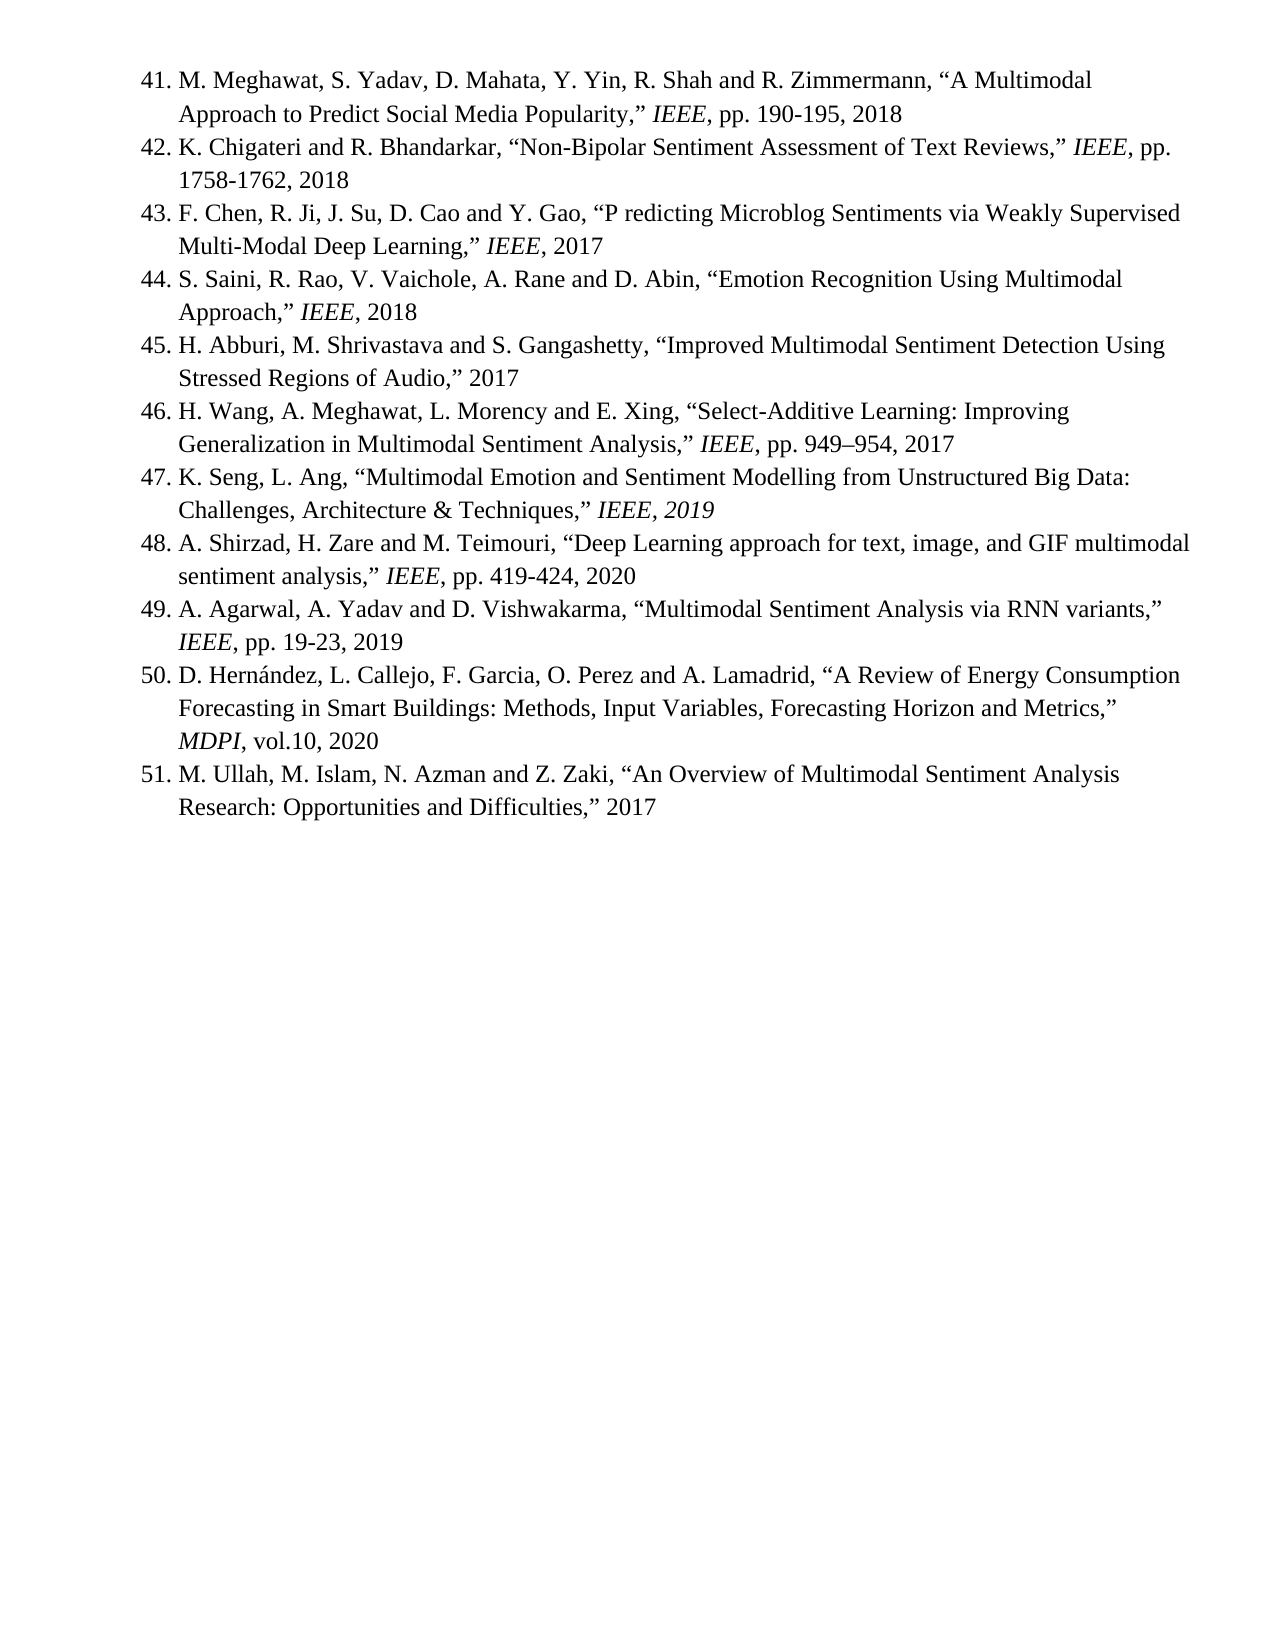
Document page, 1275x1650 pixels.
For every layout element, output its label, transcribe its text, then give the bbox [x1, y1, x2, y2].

list H. Wang, A. Meghawat, L. Morency and E. Xing, “Select-Additive Learning: Improving Generalization in Multimodal Sentiment Analysis,” IEEE, pp. 949–954, 2017 [141, 396, 1191, 458]
list D. Hernández, L. Callejo, F. Garcia, O. Perez and A. Lamadrid, “A Review of Energy Consumption Forecasting in Smart Buildings: Methods, Input Variables, Forecasting Horizon and Metrics,” MDPI, vol.10, 2020 [141, 660, 1191, 755]
list M. Meghawat, S. Yadav, D. Mahata, Y. Yin, R. Shah and R. Zimmermann, “A Multimodal Approach to Predict Social Media Popularity,” IEEE, pp. 190-195, 2018 [141, 66, 1191, 127]
list S. Saini, R. Rao, V. Vaichole, A. Rane and D. Abin, “Emotion Recognition Using Multimodal Approach,” IEEE, 2018 [141, 264, 1191, 326]
list A. Shirzad, H. Zare and M. Teimouri, “Deep Learning approach for text, image, and GIF multimodal sentiment analysis,” IEEE, pp. 419-424, 2020 [141, 528, 1191, 590]
list K. Seng, L. Ang, “Multimodal Emotion and Sentiment Modelling from Unstructured Big Data: Challenges, Architecture & Techniques,” IEEE, 2019 [141, 462, 1191, 524]
list H. Abburi, M. Shrivastava and S. Gangashetty, “Improved Multimodal Sentiment Detection Using Stressed Regions of Audio,” 2017 [141, 330, 1191, 392]
list A. Agarwal, A. Yadav and D. Vishwakarma, “Multimodal Sentiment Analysis via RNN variants,” IEEE, pp. 19-23, 2019 [141, 594, 1191, 656]
list M. Ullah, M. Islam, N. Azman and Z. Zaki, “An Overview of Multimodal Sentiment Analysis Research: Opportunities and Difficulties,” 2017 [141, 759, 1191, 821]
list K. Chigateri and R. Bhandarkar, “Non-Bipolar Sentiment Assessment of Text Reviews,” IEEE, pp. 1758-1762, 2018 [141, 132, 1191, 193]
list F. Chen, R. Ji, J. Su, D. Cao and Y. Gao, “P redicting Microblog Sentiments via Weakly Supervised Multi-Modal Deep Learning,” IEEE, 2017 [141, 198, 1191, 259]
